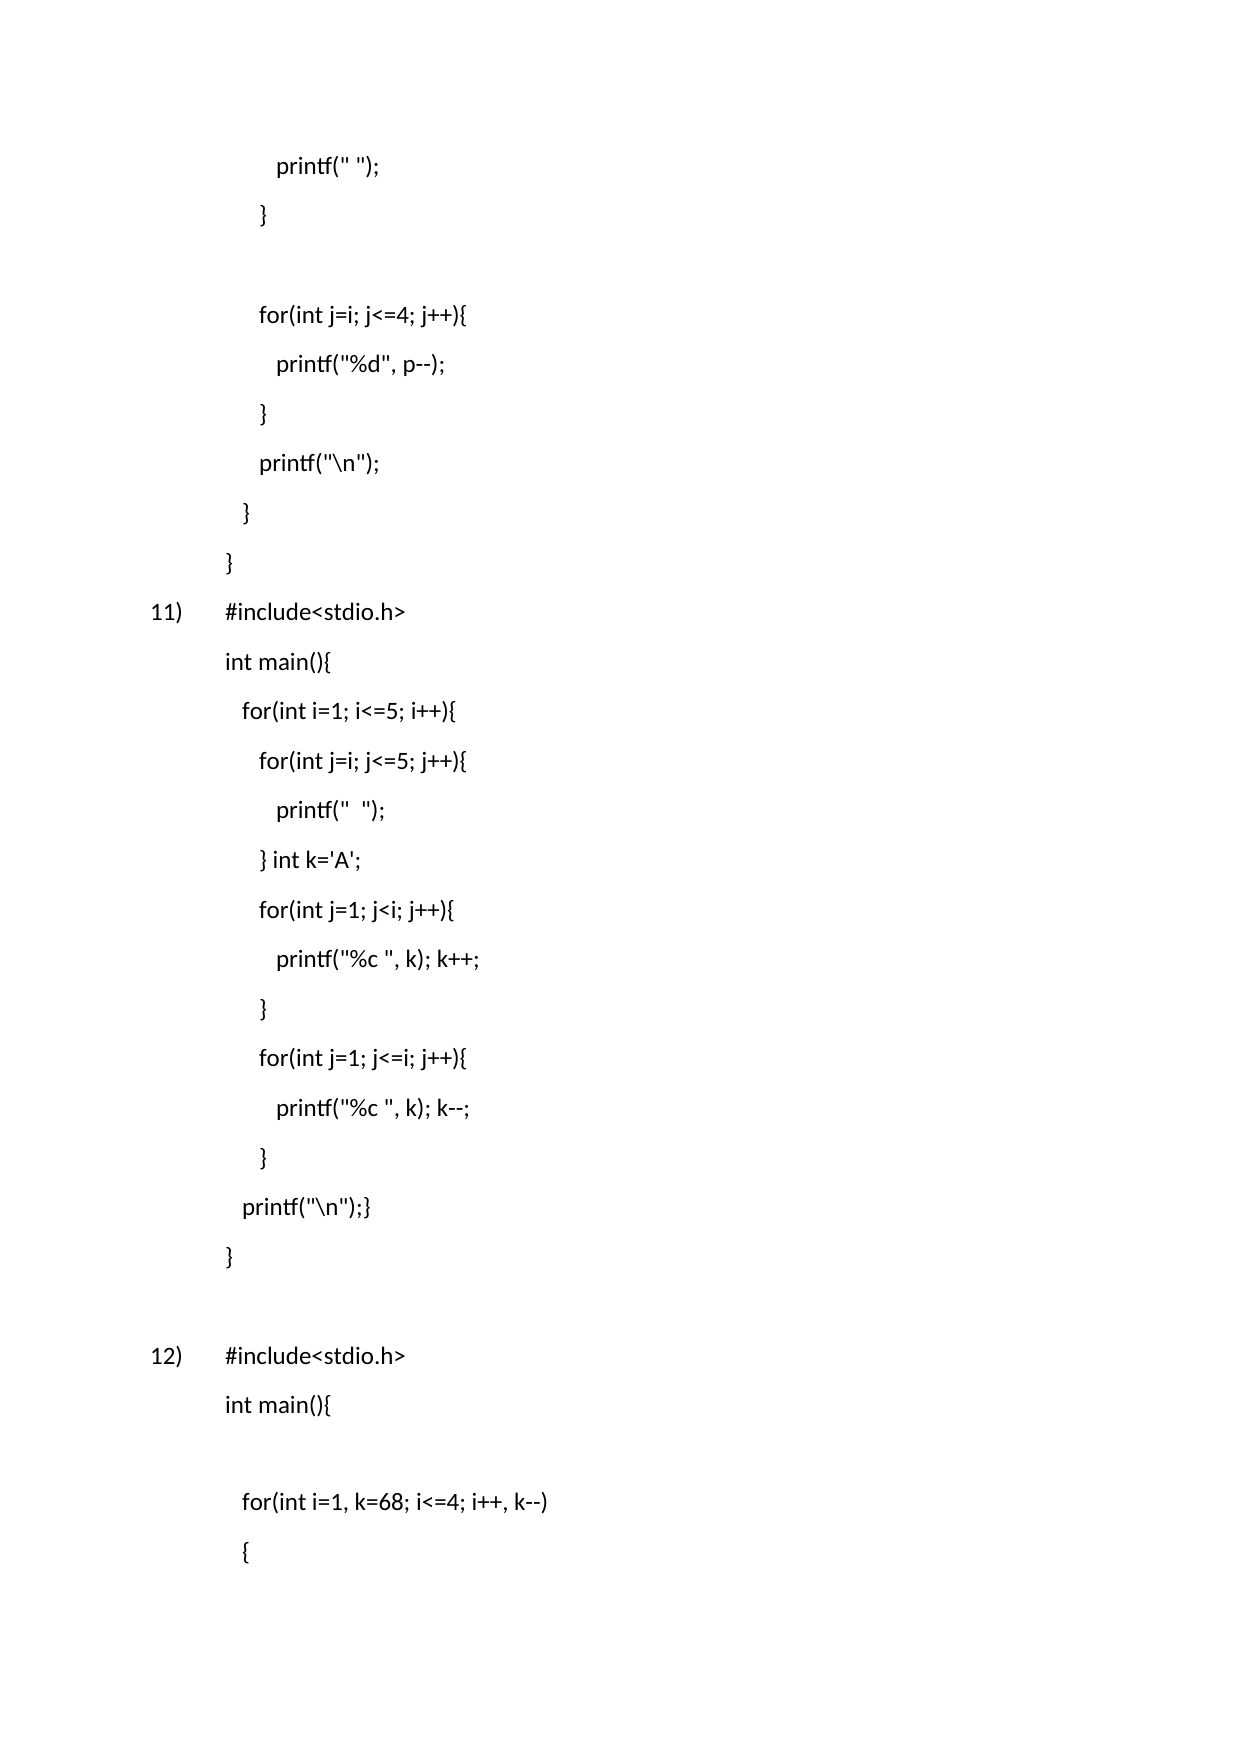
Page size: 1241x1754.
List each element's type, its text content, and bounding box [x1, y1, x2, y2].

text for(int j=1; j<=i; j++){ [225, 1042, 1090, 1073]
text for(int j=i; j<=4; j++){ [225, 299, 1090, 329]
text } [225, 1241, 1090, 1271]
text } [225, 1142, 1090, 1172]
text } [225, 547, 1090, 577]
text } [225, 398, 1090, 428]
text int main(){ [225, 646, 1090, 676]
text printf("%c ", k); k--; [225, 1092, 1090, 1123]
text printf("%c ", k); k++; [225, 943, 1090, 974]
text int main(){ [225, 1389, 1090, 1420]
text 12) #include<stdio.h> [150, 1340, 1090, 1371]
text for(int j=i; j<=5; j++){ [225, 745, 1090, 776]
text printf("%d", p--); [225, 348, 1090, 379]
text { [225, 1536, 1090, 1566]
text } [225, 497, 1090, 528]
text printf("\n");} [225, 1191, 1090, 1222]
text 11) #include<stdio.h> [150, 596, 1090, 627]
text printf(" "); [225, 150, 1090, 181]
text } [225, 993, 1090, 1023]
text for(int j=1; j<i; j++){ [225, 894, 1090, 924]
text for(int i=1, k=68; i<=4; i++, k--) [225, 1486, 1090, 1517]
text for(int i=1; i<=5; i++){ [225, 695, 1090, 726]
text printf("\n"); [225, 447, 1090, 478]
text } int k='A'; [225, 844, 1090, 875]
text printf(" "); [225, 794, 1090, 825]
text } [225, 199, 1090, 230]
